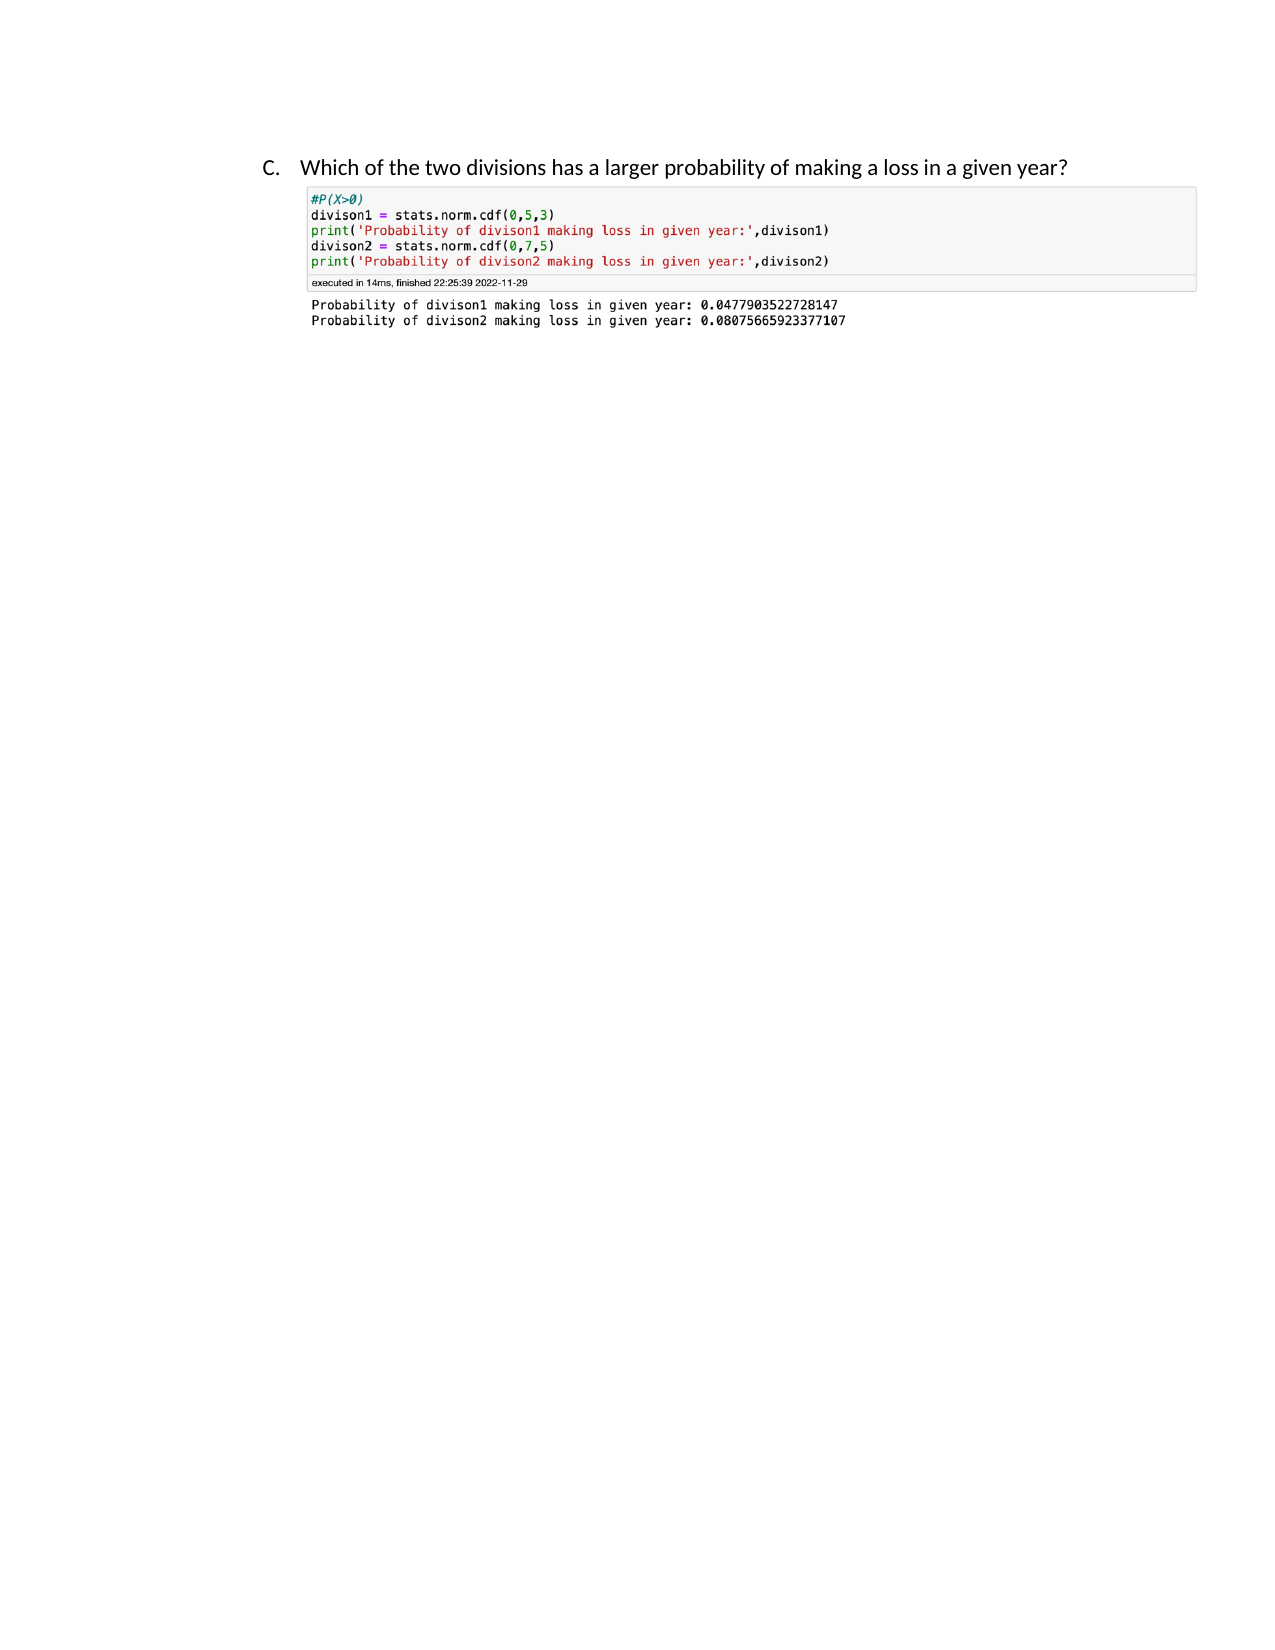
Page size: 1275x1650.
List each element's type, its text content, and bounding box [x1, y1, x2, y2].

picture [300, 185, 1200, 336]
list Which of the two divisions has a larger probability of making a loss in a given year? [262, 153, 1087, 181]
